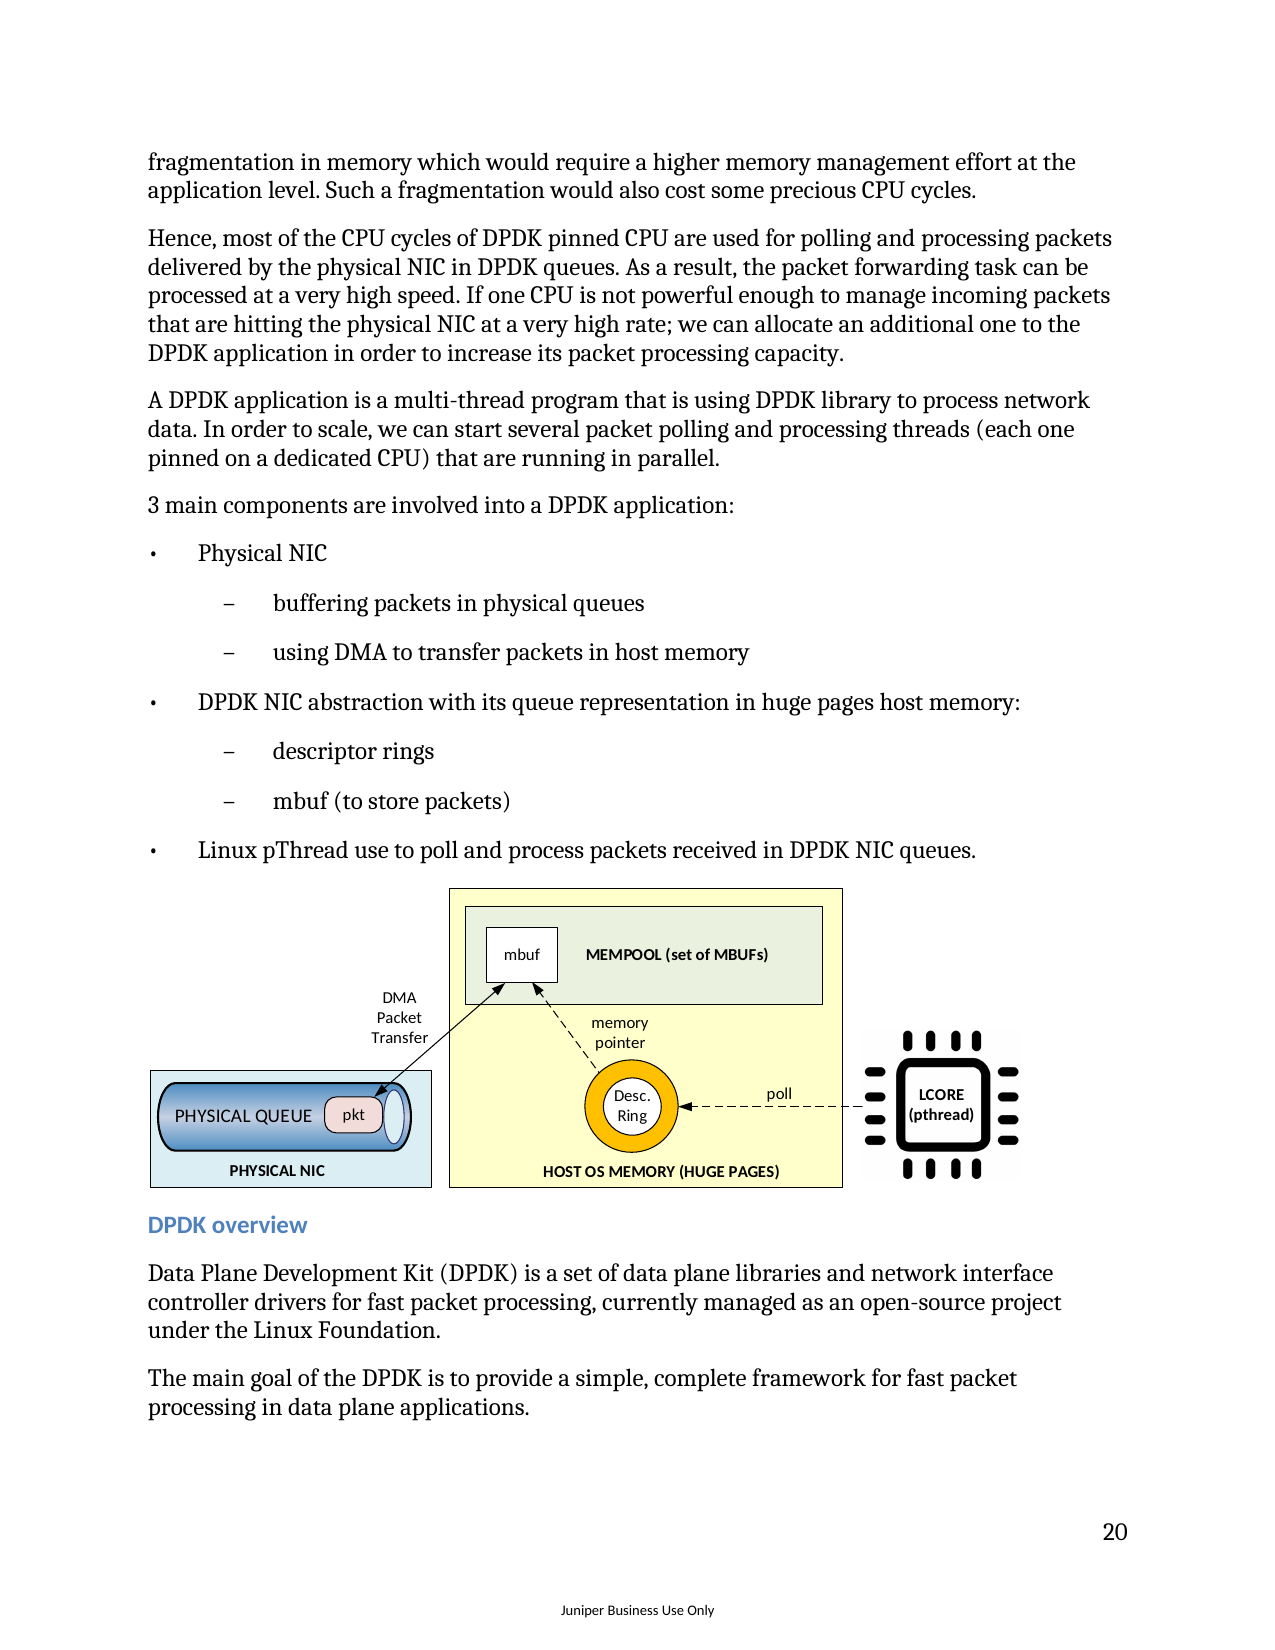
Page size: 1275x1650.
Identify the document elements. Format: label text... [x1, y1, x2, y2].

text Data Plane Development Kit (DPDK) is a set of data plane libraries and network interface controller drivers for fast packet processing, currently managed as an open-source project under the Linux Foundation. [148, 1259, 1127, 1345]
text A DPDK application is a multi-thread program that is using DPDK library to process network data. In order to scale, we can start several packet polling and processing threads (each one pinned on a dedicated CPU) that are running in parallel. [148, 386, 1127, 473]
list mbuf (to store packets) [223, 787, 1127, 816]
subtitle DPDK overview [148, 1210, 1127, 1240]
text The main goal of the DPDK is to provide a simple, complete framework for fast packet processing in data plane applications. [148, 1364, 1127, 1421]
text Hence, most of the CPU cycles of DPDK pinned CPU are used for polling and processing packets delivered by the physical NIC in DPDK queues. As a result, the packet forwarding task can be processed at a very high speed. If one CPU is not powerful enough to manage incoming packets that are hitting the physical NIC at a very high rate; we can allocate an additional one to the DPDK application in order to increase its packet processing capacity. [148, 224, 1127, 368]
list using DMA to transfer packets in host memory [223, 638, 1127, 667]
text 3 main components are involved into a DPDK application: [148, 491, 1127, 520]
list DPDK NIC abstraction with its queue representation in huge pages host memory: [148, 688, 1127, 716]
list descriptor rings [223, 737, 1127, 766]
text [148, 148, 1127, 205]
list buffering packets in physical queues [223, 588, 1127, 617]
list Linux pThread use to poll and process packets received in DPDK NIC queues. [148, 836, 1127, 865]
list Physical NIC [148, 539, 1127, 568]
